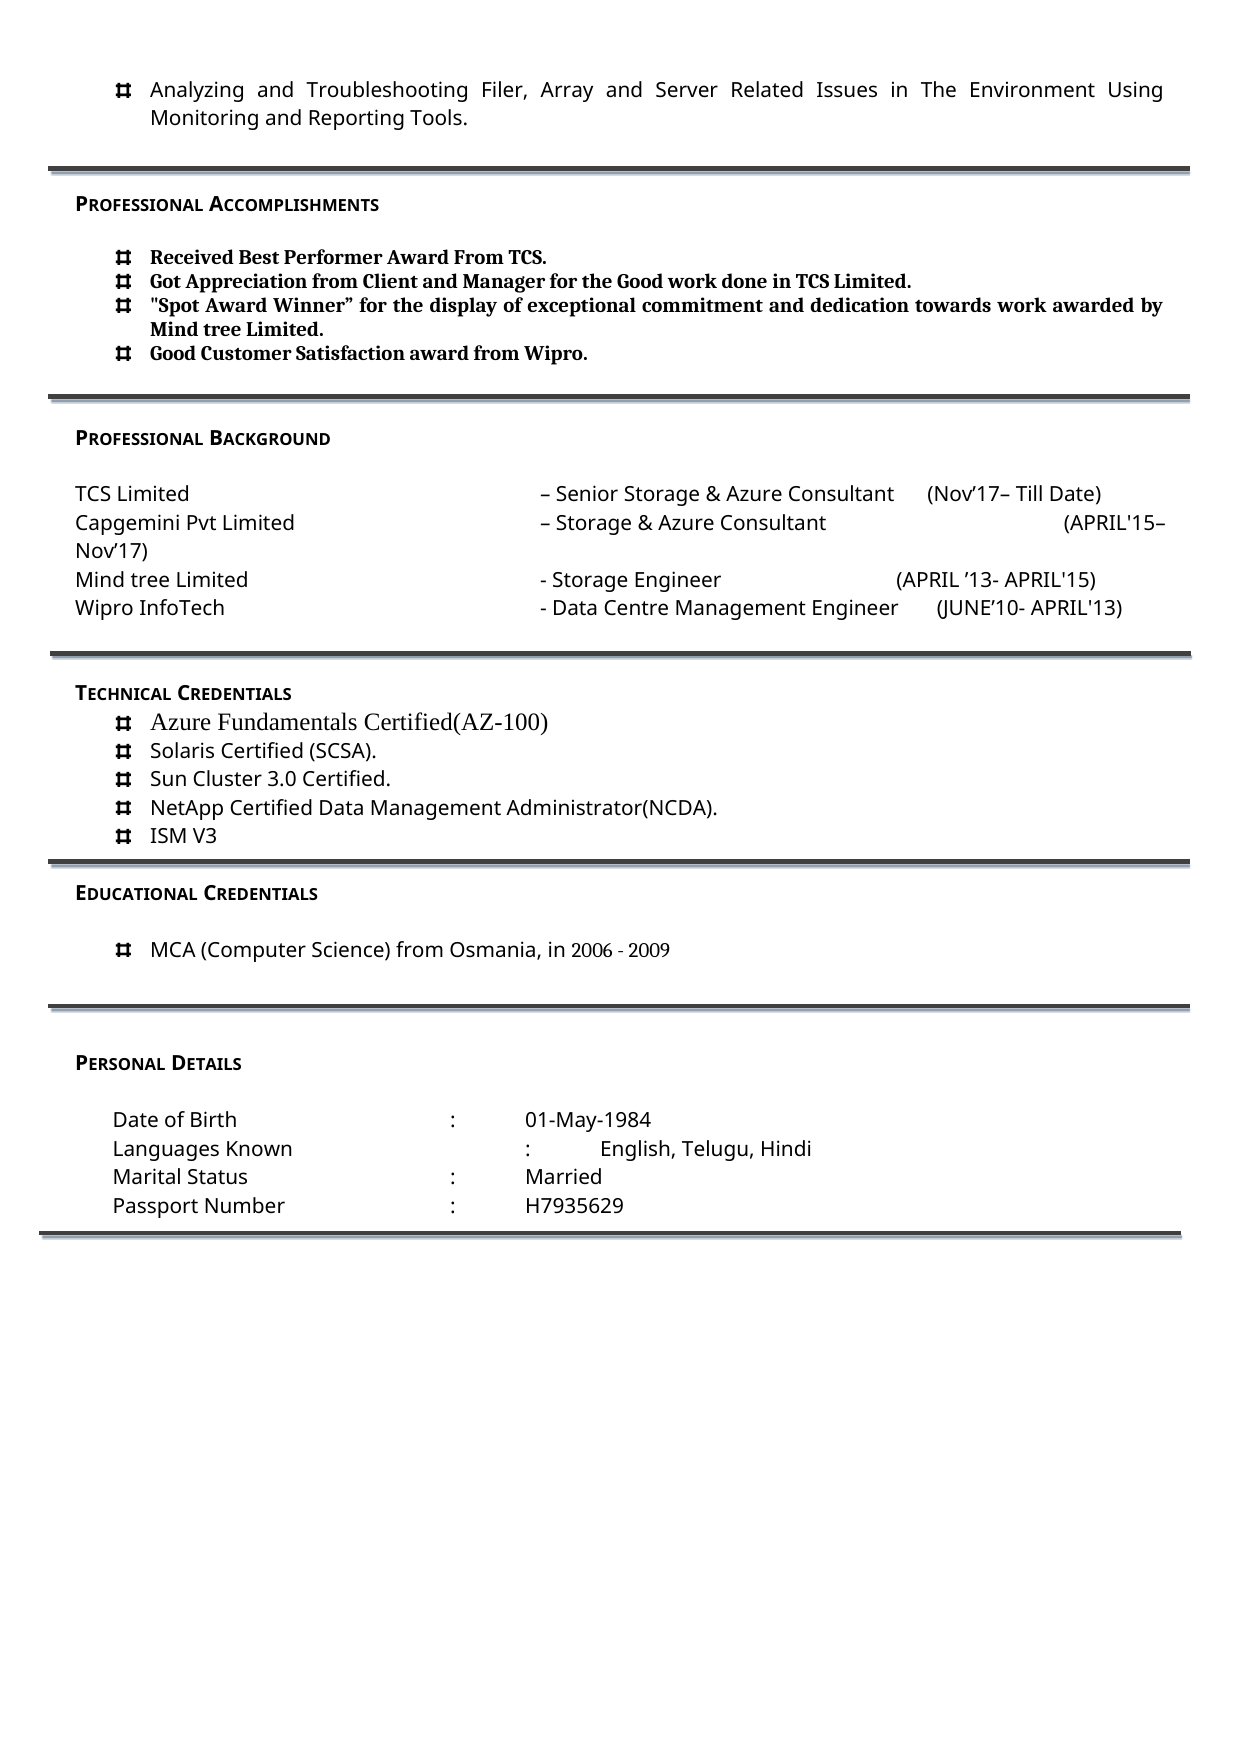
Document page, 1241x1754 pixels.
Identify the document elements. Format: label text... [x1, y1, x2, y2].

picture [113, 769, 131, 787]
list NetApp Certified Data Management Administrator(NCDA). [112, 793, 1165, 821]
list Azure Fundamentals Certified(AZ-100) [112, 707, 1165, 736]
text Personal Details [75, 1048, 1165, 1077]
text Educational Credentials [75, 878, 1165, 906]
text Passport Number : H7935629 [112, 1191, 1165, 1219]
text Wipro InfoTech - Data Centre Management Engineer (JUNE’10- APRIL'13) [75, 593, 1166, 622]
text Languages Known : English, Telugu, Hindi [112, 1134, 1165, 1162]
picture [113, 271, 131, 289]
text TCS Limited – Senior Storage & Azure Consultant (Nov’17– Till Date) [75, 479, 1166, 508]
text Mind tree Limited - Storage Engineer (APRIL ’13- APRIL'15) [75, 565, 1166, 593]
text Professional Background [75, 423, 1166, 451]
text Got Appreciation from Client and Manager for the Good work done in TCS Limited. [112, 269, 1165, 293]
picture [113, 295, 131, 313]
text Technical Credentials [75, 678, 1165, 707]
text Capgemini Pvt Limited – Storage & Azure Consultant (APRIL'15– Nov’17) [75, 508, 1166, 565]
list ISM V3 [112, 821, 1165, 849]
list MCA (Computer Science) from Osmania, in 2006 - 2009 [112, 935, 1165, 963]
text Received Best Performer Award From TCS. [112, 246, 1165, 269]
list Solaris Certified (SCSA). [112, 736, 1165, 764]
picture [113, 741, 131, 759]
picture [113, 80, 131, 98]
text Good Customer Satisfaction award from Wipro. [112, 341, 1165, 365]
text "Spot Award Winner” for the display of exceptional commitment and dedication towards work awarded by Mind tree Limited. [112, 293, 1165, 341]
picture [113, 940, 131, 957]
picture [113, 343, 131, 361]
text Professional Accomplishments [75, 189, 1166, 217]
text Date of Birth : 01-May-1984 [112, 1105, 1165, 1134]
picture [113, 826, 131, 844]
list Sun Cluster 3.0 Certified. [112, 764, 1165, 793]
list Analyzing and Troubleshooting Filer, Array and Server Related Issues in The Environment Using Monitoring and Reporting Tools. [112, 75, 1166, 132]
text Marital Status : Married [112, 1162, 1165, 1191]
picture [113, 798, 131, 815]
picture [113, 713, 131, 731]
picture [113, 247, 131, 265]
